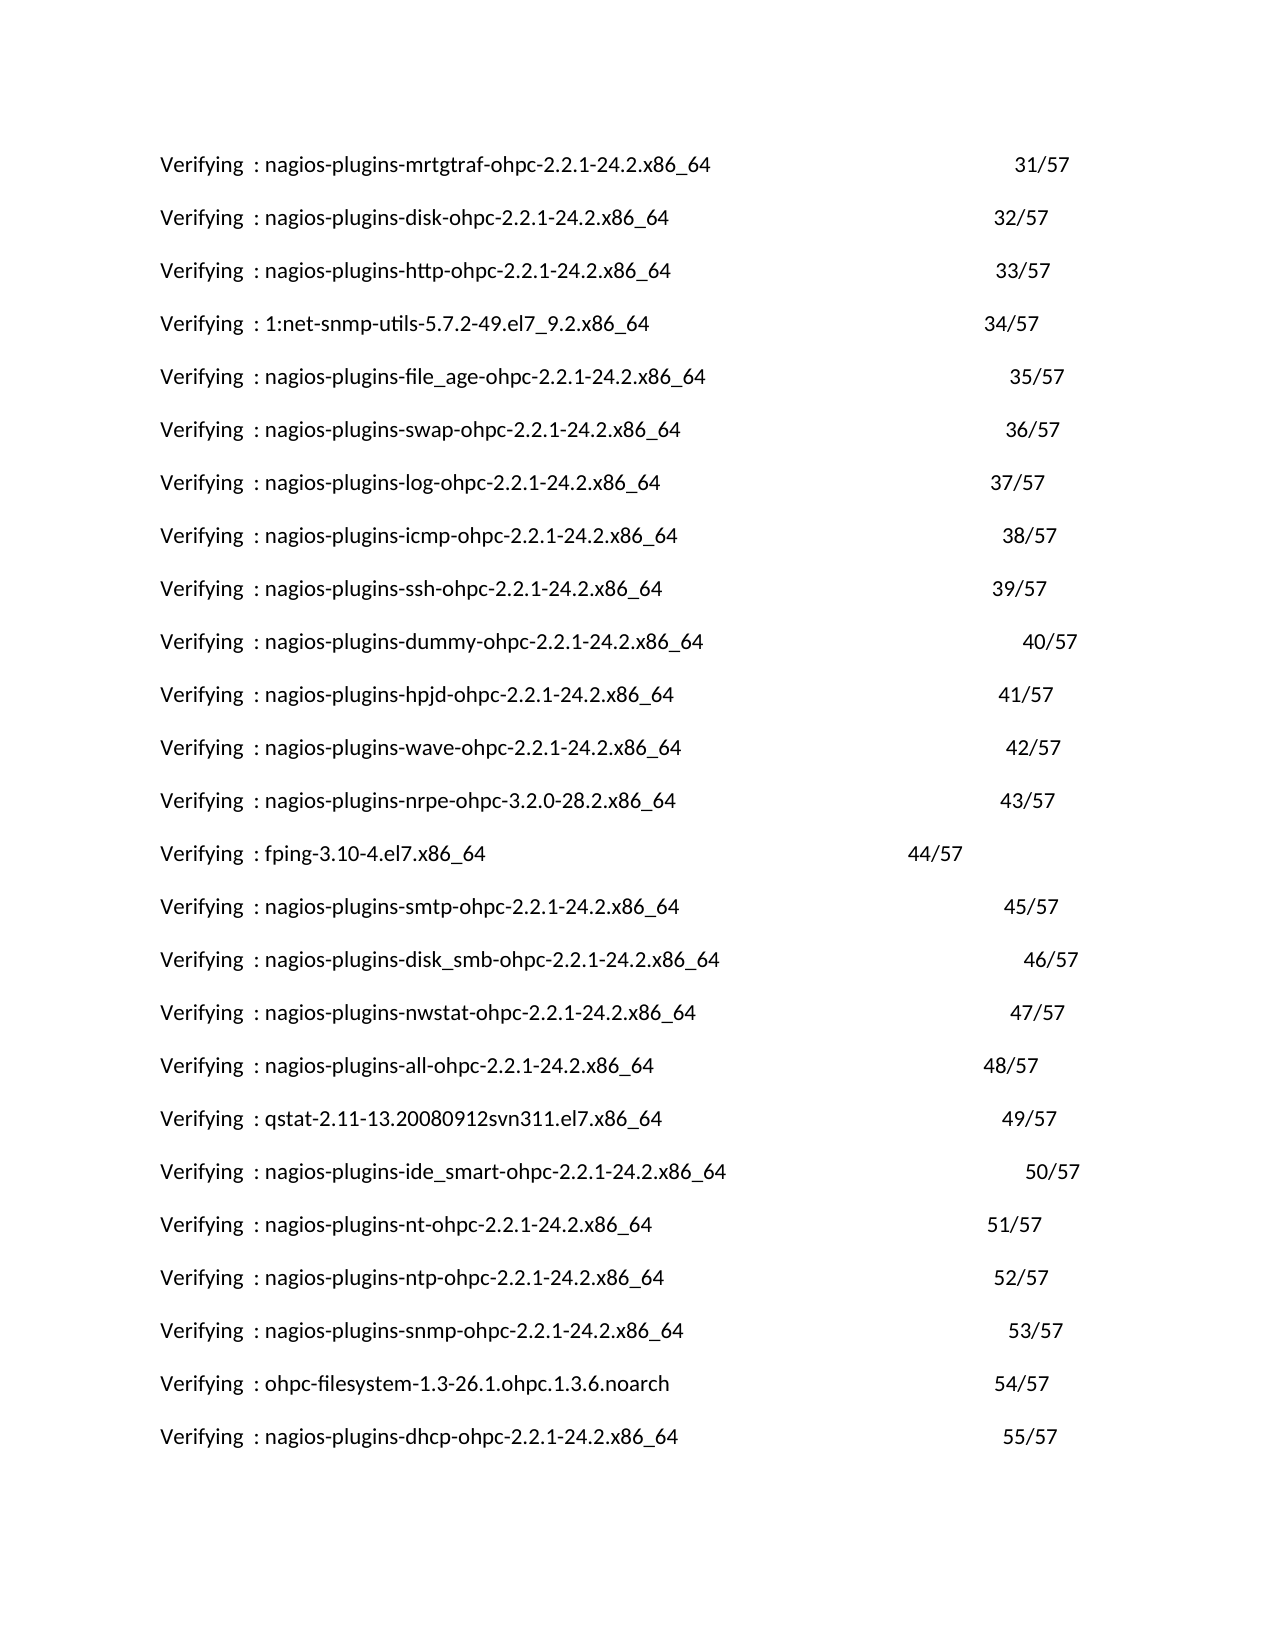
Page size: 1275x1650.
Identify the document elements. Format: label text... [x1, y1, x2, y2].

text Verifying : nagios-plugins-dummy-ohpc-2.2.1-24.2.x86_64 40/57 [150, 627, 1125, 655]
text Verifying : nagios-plugins-all-ohpc-2.2.1-24.2.x86_64 48/57 [150, 1051, 1125, 1079]
text Verifying : nagios-plugins-ntp-ohpc-2.2.1-24.2.x86_64 52/57 [150, 1263, 1125, 1291]
text Verifying : nagios-plugins-file_age-ohpc-2.2.1-24.2.x86_64 35/57 [150, 362, 1125, 390]
text Verifying : nagios-plugins-dhcp-ohpc-2.2.1-24.2.x86_64 55/57 [150, 1422, 1125, 1451]
text Verifying : nagios-plugins-nwstat-ohpc-2.2.1-24.2.x86_64 47/57 [150, 998, 1125, 1026]
text Verifying : ohpc-filesystem-1.3-26.1.ohpc.1.3.6.noarch 54/57 [150, 1369, 1125, 1397]
text Verifying : nagios-plugins-smtp-ohpc-2.2.1-24.2.x86_64 45/57 [150, 892, 1125, 920]
text Verifying : nagios-plugins-hpjd-ohpc-2.2.1-24.2.x86_64 41/57 [150, 680, 1125, 708]
text Verifying : nagios-plugins-snmp-ohpc-2.2.1-24.2.x86_64 53/57 [150, 1316, 1125, 1344]
text Verifying : nagios-plugins-swap-ohpc-2.2.1-24.2.x86_64 36/57 [150, 415, 1125, 443]
text Verifying : nagios-plugins-icmp-ohpc-2.2.1-24.2.x86_64 38/57 [150, 521, 1125, 549]
text Verifying : nagios-plugins-mrtgtraf-ohpc-2.2.1-24.2.x86_64 31/57 [150, 150, 1125, 178]
text Verifying : nagios-plugins-http-ohpc-2.2.1-24.2.x86_64 33/57 [150, 256, 1125, 284]
text Verifying : nagios-plugins-ide_smart-ohpc-2.2.1-24.2.x86_64 50/57 [150, 1157, 1125, 1185]
text Verifying : qstat-2.11-13.20080912svn311.el7.x86_64 49/57 [150, 1104, 1125, 1132]
text Verifying : nagios-plugins-wave-ohpc-2.2.1-24.2.x86_64 42/57 [150, 733, 1125, 761]
text Verifying : nagios-plugins-nrpe-ohpc-3.2.0-28.2.x86_64 43/57 [150, 786, 1125, 814]
text Verifying : nagios-plugins-log-ohpc-2.2.1-24.2.x86_64 37/57 [150, 468, 1125, 496]
text Verifying : nagios-plugins-disk-ohpc-2.2.1-24.2.x86_64 32/57 [150, 203, 1125, 231]
text Verifying : nagios-plugins-nt-ohpc-2.2.1-24.2.x86_64 51/57 [150, 1210, 1125, 1238]
text Verifying : nagios-plugins-ssh-ohpc-2.2.1-24.2.x86_64 39/57 [150, 574, 1125, 602]
text Verifying : 1:net-snmp-utils-5.7.2-49.el7_9.2.x86_64 34/57 [150, 309, 1125, 337]
text Verifying : fping-3.10-4.el7.x86_64 44/57 [150, 839, 1125, 867]
text Verifying : nagios-plugins-disk_smb-ohpc-2.2.1-24.2.x86_64 46/57 [150, 945, 1125, 973]
